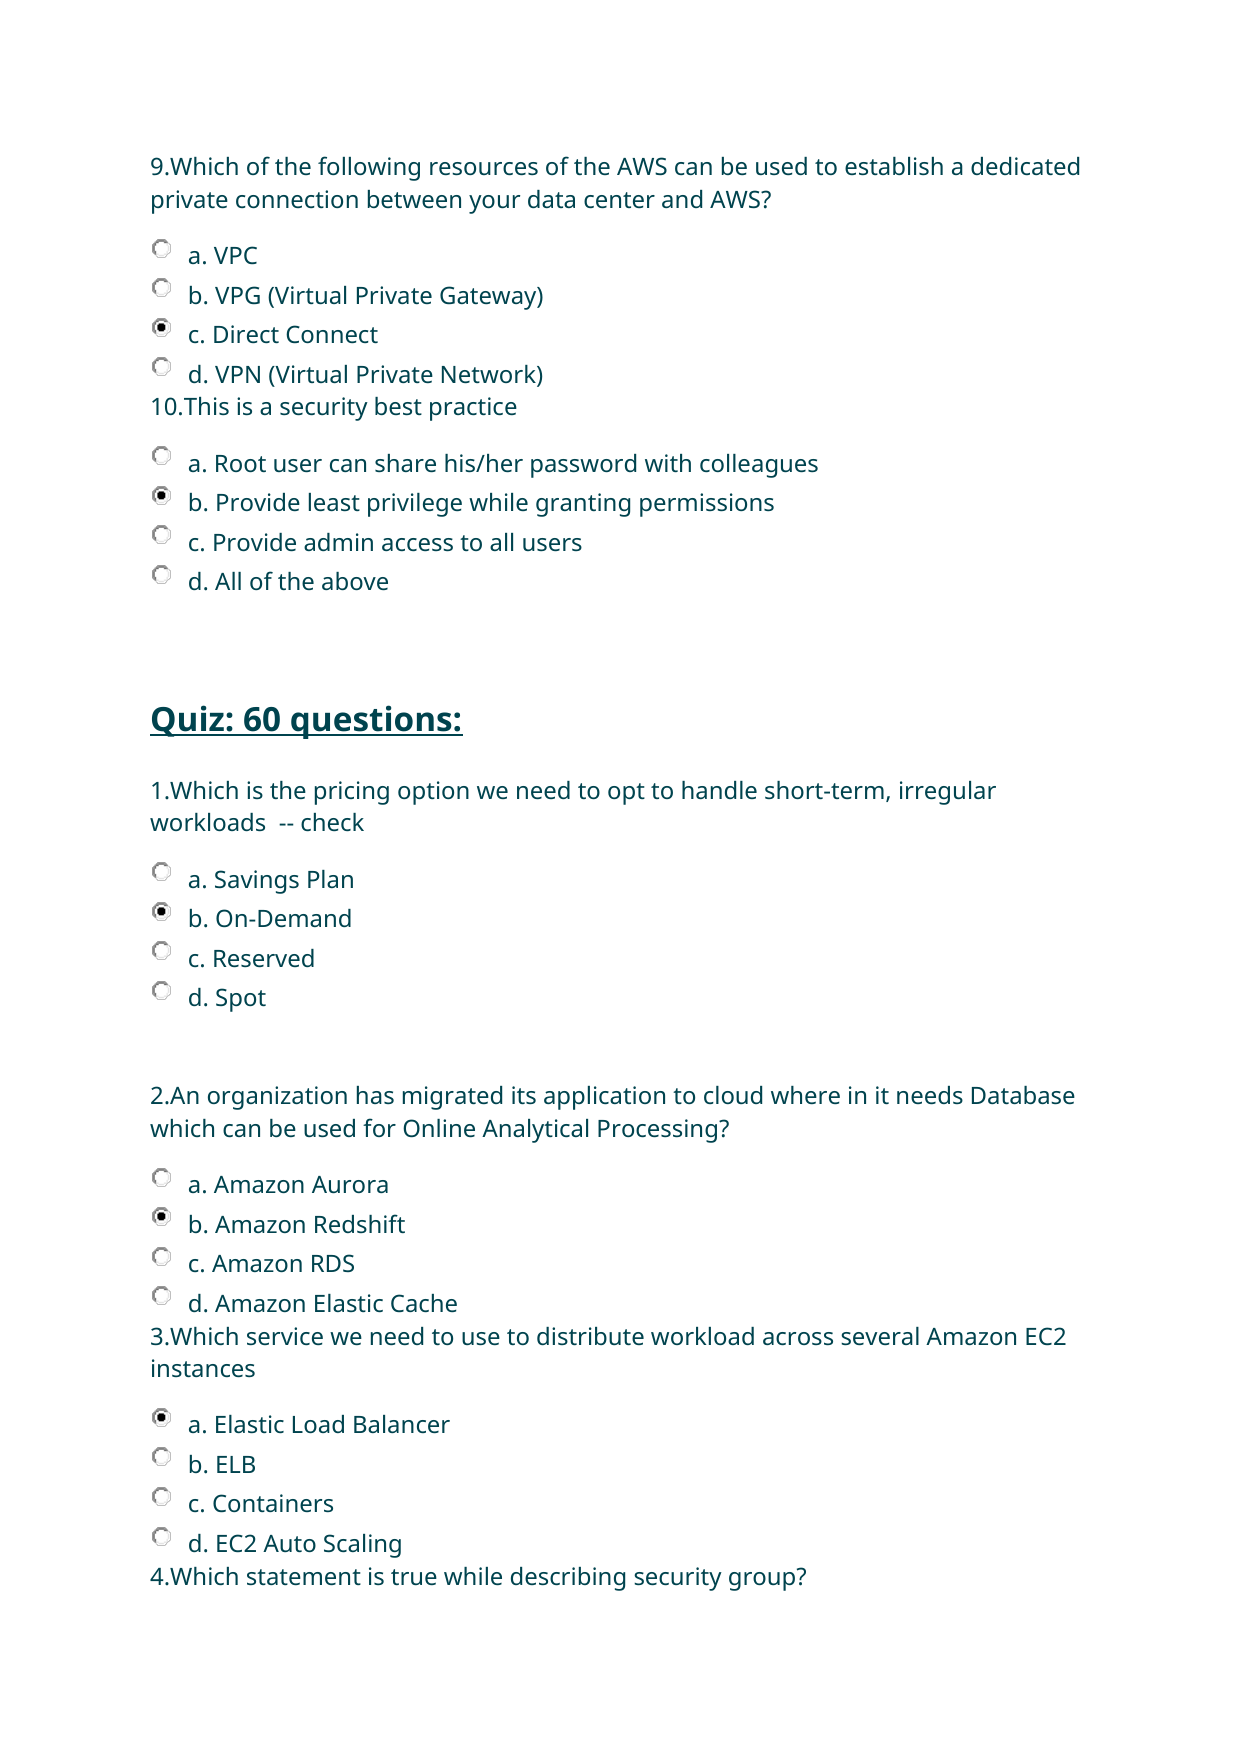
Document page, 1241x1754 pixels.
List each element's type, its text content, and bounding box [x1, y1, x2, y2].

text d. Spot [150, 974, 1090, 1014]
text c. Provide admin access to all users [150, 519, 1090, 558]
text b. Amazon Redshift [150, 1201, 1090, 1240]
text c. Reserved [150, 935, 1090, 974]
text a. Amazon Aurora [150, 1161, 1090, 1201]
text 3.Which service we need to use to distribute workload across several Amazon EC2 instances [150, 1319, 1090, 1384]
text a. Elastic Load Balancer [150, 1401, 1090, 1441]
text b. Provide least privilege while granting permissions [150, 479, 1090, 519]
text 9.Which of the following resources of the AWS can be used to establish a dedicated private connection between your data center and AWS? [150, 150, 1090, 215]
text b. ELB [150, 1441, 1090, 1480]
text c. Direct Connect [150, 311, 1090, 351]
text a. VPC [150, 232, 1090, 271]
text 10.This is a security best practice [150, 390, 1090, 423]
text 2.An organization has migrated its application to cloud where in it needs Database which can be used for Online Analytical Processing? [150, 1079, 1090, 1144]
text a. Root user can share his/her password with colleagues [150, 439, 1090, 479]
text c. Containers [150, 1480, 1090, 1520]
text d. EC2 Auto Scaling [150, 1520, 1090, 1559]
text a. Savings Plan [150, 856, 1090, 895]
text c. Amazon RDS [150, 1240, 1090, 1280]
text b. VPG (Virtual Private Gateway) [150, 271, 1090, 311]
text d. Amazon Elastic Cache [150, 1280, 1090, 1319]
text Quiz: 60 questions: [150, 696, 1090, 741]
text 4.Which statement is true while describing security group? [150, 1559, 1090, 1592]
text b. On-Demand [150, 895, 1090, 935]
text d. VPN (Virtual Private Network) [150, 351, 1090, 390]
text d. All of the above [150, 558, 1090, 598]
text 1.Which is the pricing option we need to opt to handle short-term, irregular workloads -- check [150, 774, 1090, 839]
